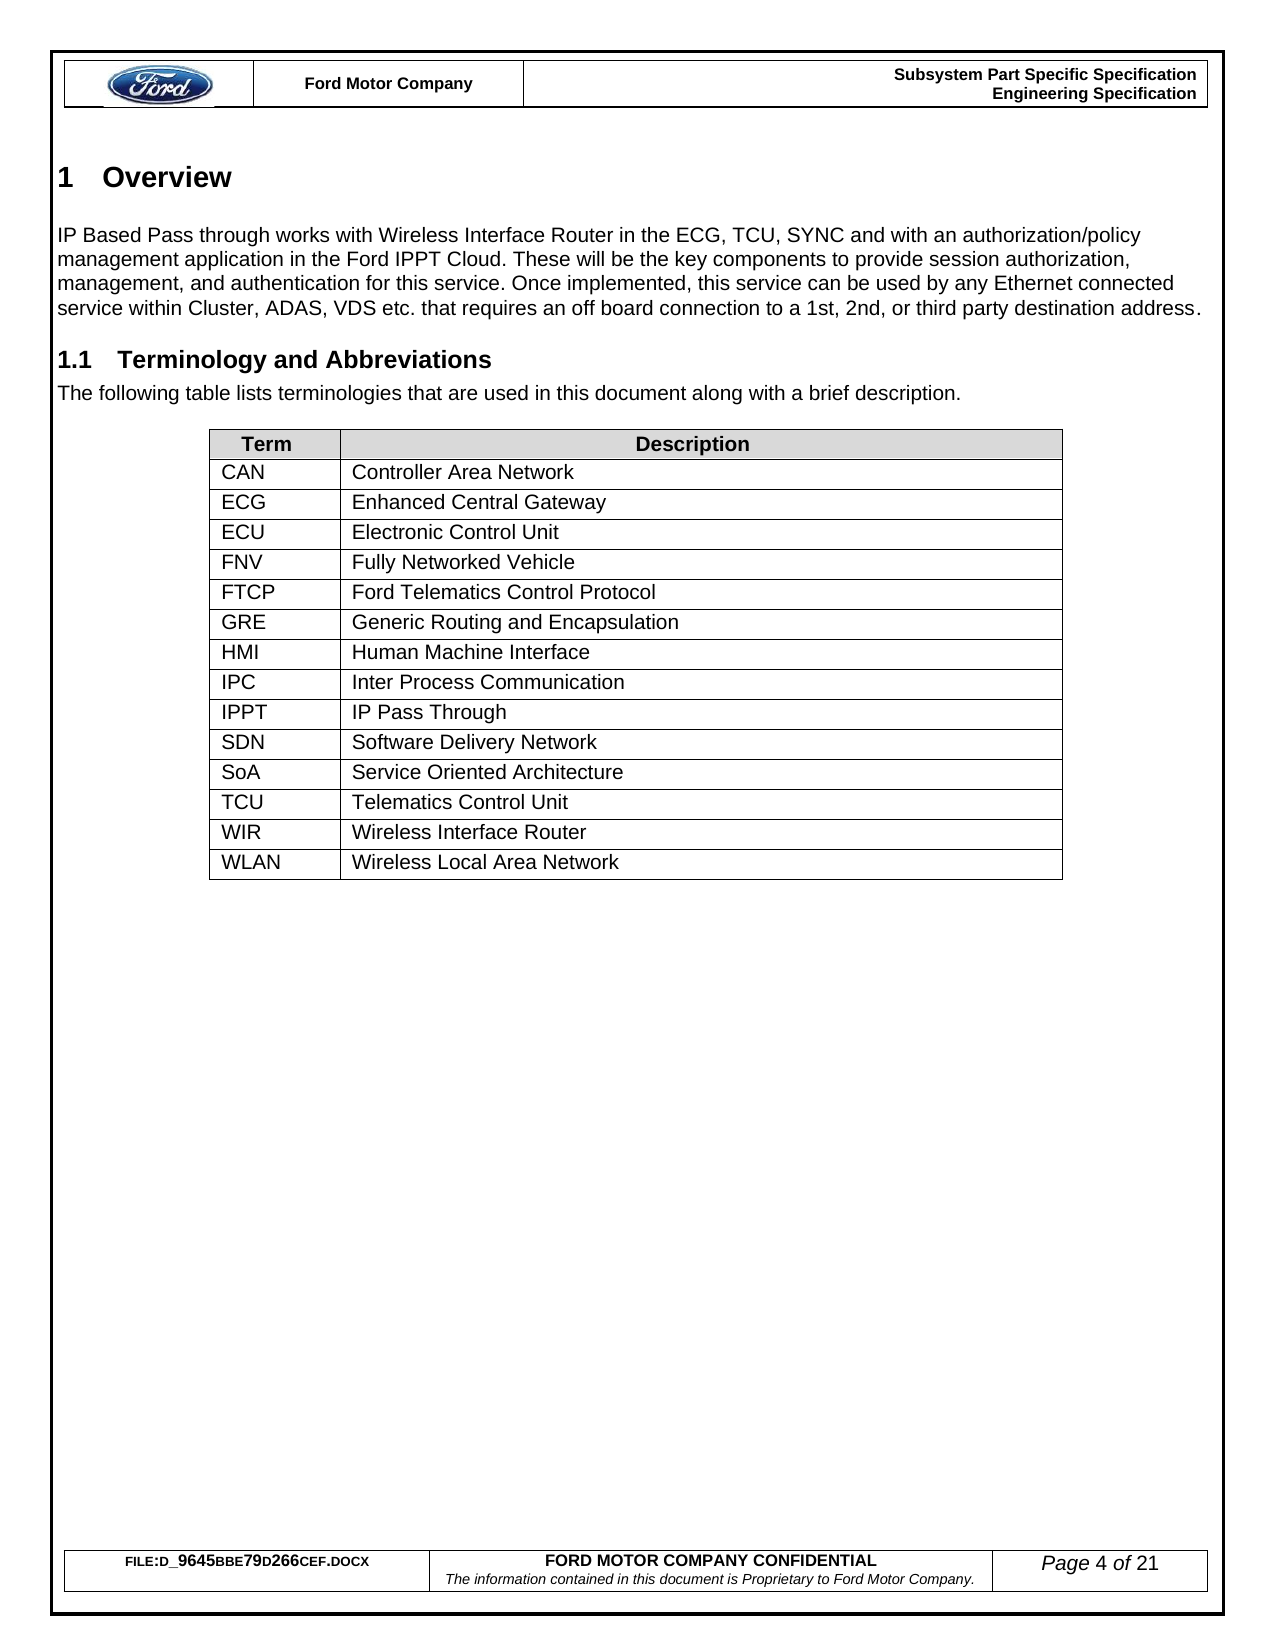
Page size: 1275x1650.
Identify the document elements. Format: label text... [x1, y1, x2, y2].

table_cell Service Oriented Architecture [341, 760, 1062, 788]
table_cell IPC [210, 670, 340, 698]
table_cell ECG [210, 490, 340, 518]
table_cell WLAN [210, 850, 340, 878]
table_cell Telematics Control Unit [341, 790, 1062, 818]
table_cell SDN [210, 730, 340, 758]
table_cell SoA [210, 760, 340, 788]
table_cell Human Machine Interface [341, 640, 1062, 668]
table_cell Controller Area Network [341, 460, 1062, 488]
table_cell FTCP [210, 580, 340, 608]
table_cell WIR [210, 820, 340, 848]
table_cell IPPT [210, 700, 340, 728]
table_cell Enhanced Central Gateway [341, 490, 1062, 518]
table_cell Inter Process Communication [341, 670, 1062, 698]
table_header Term [210, 430, 340, 458]
table_cell TCU [210, 790, 340, 818]
table_cell Generic Routing and Encapsulation [341, 610, 1062, 638]
subtitle Terminology and Abbreviations [57, 346, 1215, 374]
picture [103, 61, 215, 107]
table_cell Software Delivery Network [341, 730, 1062, 758]
table_cell GRE [210, 610, 340, 638]
table_cell Ford Telematics Control Protocol [341, 580, 1062, 608]
table_cell Wireless Local Area Network [341, 850, 1062, 878]
subtitle Overview [57, 161, 1215, 194]
table_header Description [341, 430, 1062, 458]
table_cell Fully Networked Vehicle [341, 550, 1062, 578]
table_cell Electronic Control Unit [341, 520, 1062, 548]
text IP Based Pass through works with Wireless Interface Router in the ECG, TCU, SYNC and with an authorization/policy management application in the Ford IPPT Cloud. These will be the key components to provide session authorization, management, and authentication for this service. Once implemented, this service can be used by any Ethernet connected service within Cluster, ADAS, VDS etc. that requires an off board connection to a 1st, 2nd, or third party destination address. [57, 223, 1215, 321]
table_cell ECU [210, 520, 340, 548]
text The following table lists terminologies that are used in this document along with a brief description. [57, 381, 1215, 404]
table_cell HMI [210, 640, 340, 668]
table_cell CAN [210, 460, 340, 488]
table_cell IP Pass Through [341, 700, 1062, 728]
table_cell FNV [210, 550, 340, 578]
table_cell Wireless Interface Router [341, 820, 1062, 848]
